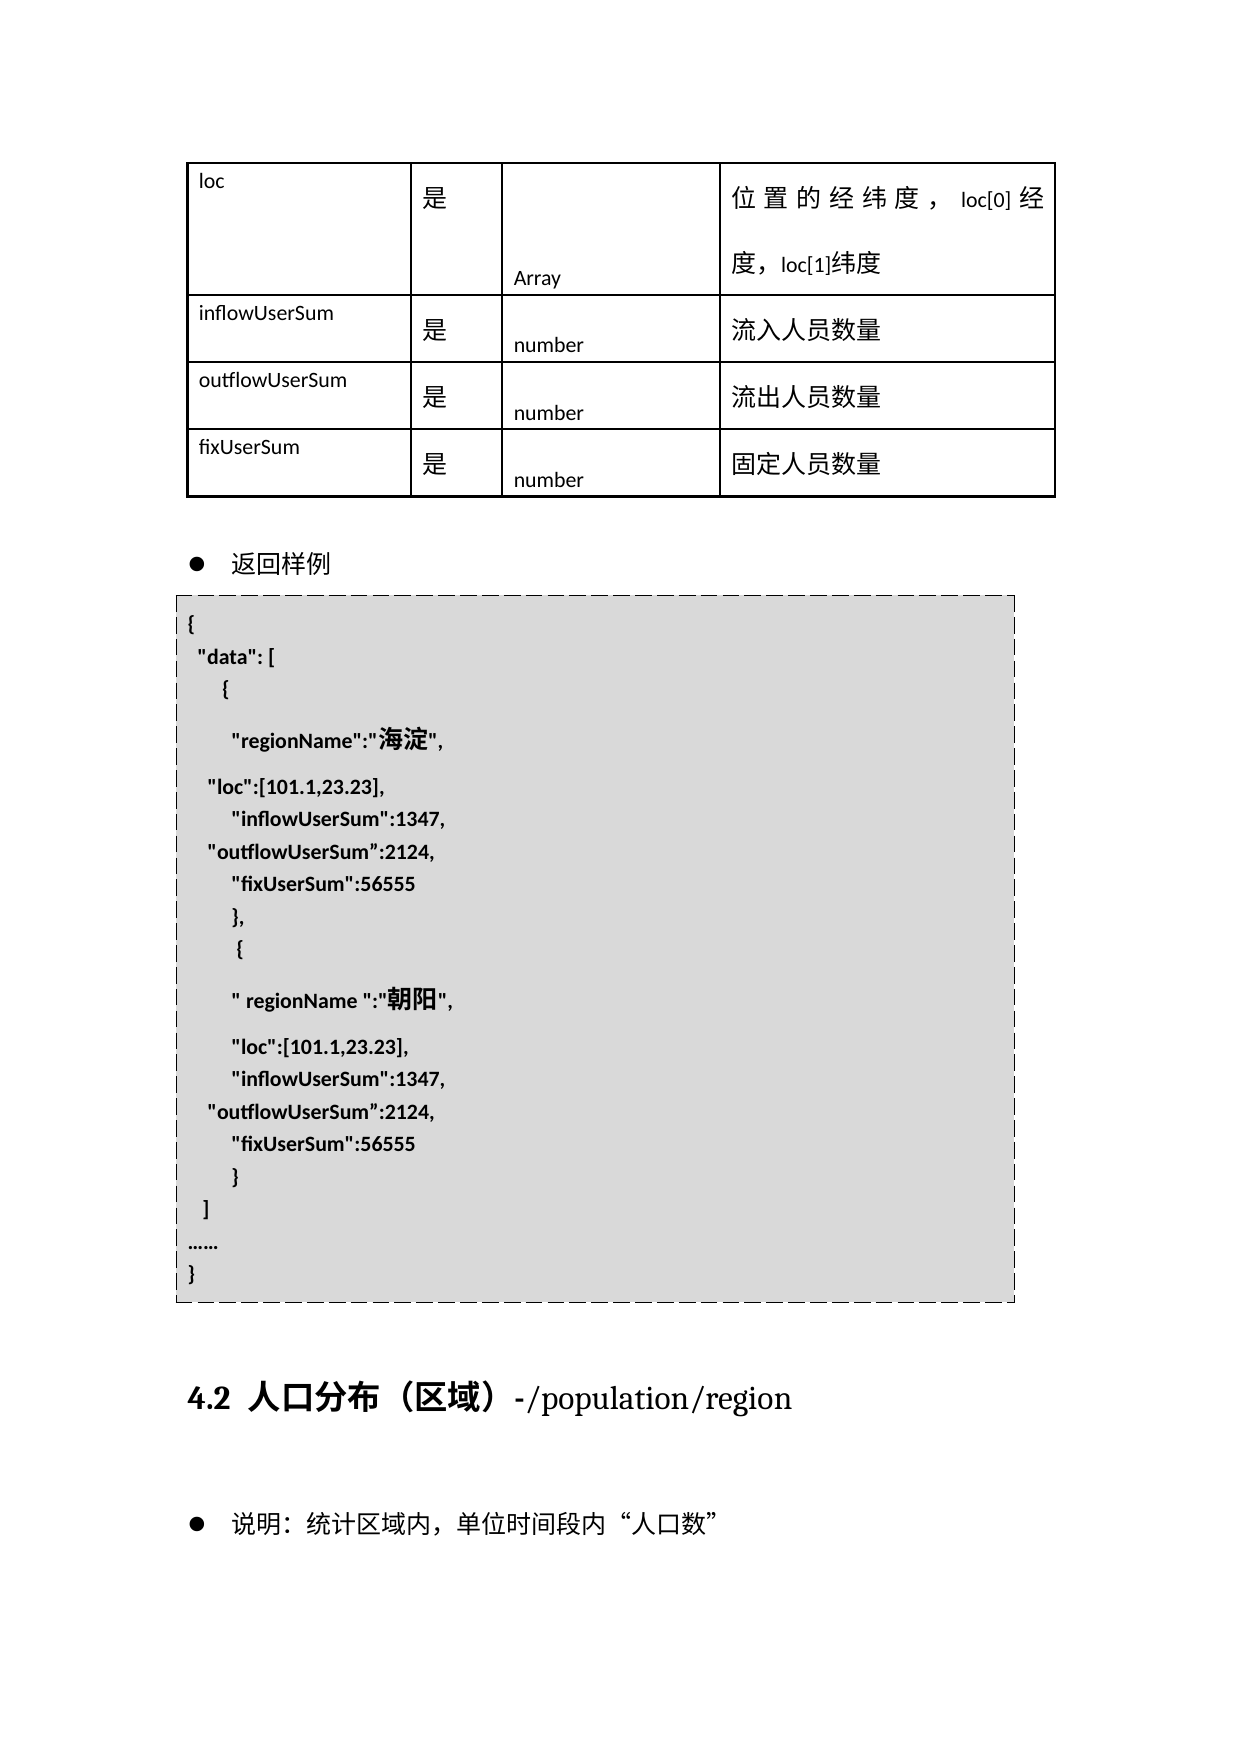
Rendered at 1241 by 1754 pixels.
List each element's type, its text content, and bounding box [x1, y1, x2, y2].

table_cell 流入人员数量 [721, 296, 1054, 361]
table_cell number [503, 363, 719, 428]
table_cell 是 [412, 363, 501, 428]
table_header { "data": [ { "regionName":"海淀", "loc":[101.1,23.23], "inflowUserSum":1347, "outflowUserSum”:2124, "fixUserSum":56555 }, { " regionName ":"朝阳", "loc":[101.1,23.23], "inflowUserSum":1347, "outflowUserSum”:2124, "fixUserSum":56555 } ] …… } [176, 595, 1014, 1302]
subtitle 人口分布（区域）-/population/region [187, 1363, 1053, 1428]
table_cell Array [503, 164, 719, 294]
table_cell 是 [412, 164, 501, 294]
table_cell loc [189, 164, 410, 294]
table_cell fixUserSum [189, 430, 410, 495]
table_cell 位置的经纬度，loc[0]经度，loc[1]纬度 [721, 164, 1054, 294]
table_cell number [503, 296, 719, 361]
table_cell 流出人员数量 [721, 363, 1054, 428]
table_cell 是 [412, 430, 501, 495]
table_cell number [503, 430, 719, 495]
list 返回样例 [187, 530, 1053, 595]
list 说明：统计区域内，单位时间段内“人口数” [187, 1490, 1053, 1555]
table_cell 是 [412, 296, 501, 361]
table_cell 固定人员数量 [721, 430, 1054, 495]
table_cell outflowUserSum [189, 363, 410, 428]
table_cell inflowUserSum [189, 296, 410, 361]
